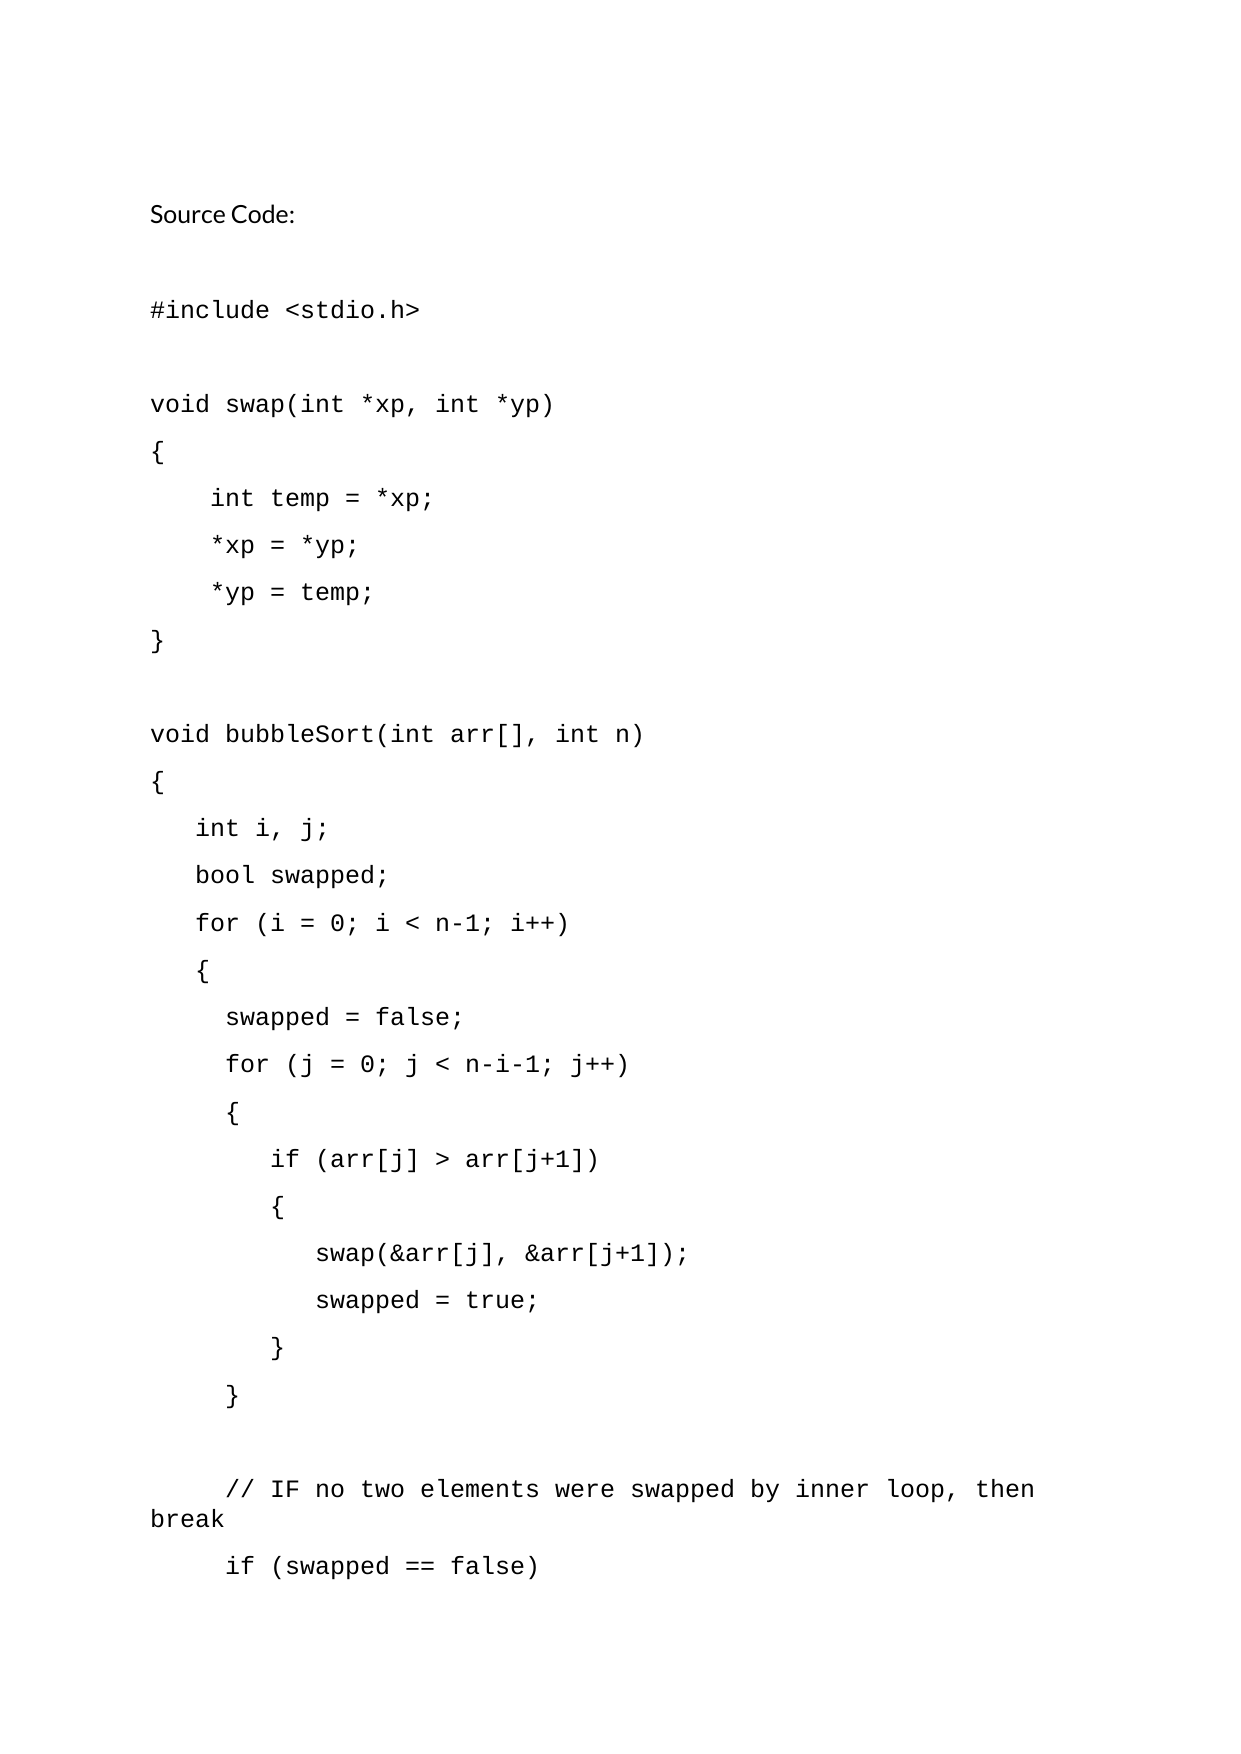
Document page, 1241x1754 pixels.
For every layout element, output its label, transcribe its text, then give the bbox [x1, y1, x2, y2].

text void bubbleSort(int arr[], int n) [150, 722, 1090, 750]
text *yp = temp; [150, 580, 1090, 608]
text // IF no two elements were swapped by inner loop, then break [150, 1476, 1090, 1535]
text bool swapped; [150, 863, 1090, 891]
text swapped = true; [150, 1288, 1090, 1316]
text } [150, 1382, 1090, 1411]
text { [150, 1099, 1090, 1127]
text { [150, 769, 1090, 797]
text #include <stdio.h> [150, 297, 1090, 326]
text int i, j; [150, 816, 1090, 844]
text } [150, 627, 1090, 656]
text { [150, 438, 1090, 467]
text { [150, 1193, 1090, 1222]
text void swap(int *xp, int *yp) [150, 391, 1090, 419]
text Source Code: [150, 199, 1090, 229]
text swapped = false; [150, 1005, 1090, 1033]
text if (swapped == false) [150, 1554, 1090, 1582]
text swap(&arr[j], &arr[j+1]); [150, 1241, 1090, 1269]
text { [150, 957, 1090, 986]
text for (j = 0; j < n-i-1; j++) [150, 1052, 1090, 1080]
text if (arr[j] > arr[j+1]) [150, 1146, 1090, 1174]
text int temp = *xp; [150, 486, 1090, 514]
text } [150, 1335, 1090, 1363]
text *xp = *yp; [150, 533, 1090, 561]
text for (i = 0; i < n-1; i++) [150, 910, 1090, 939]
